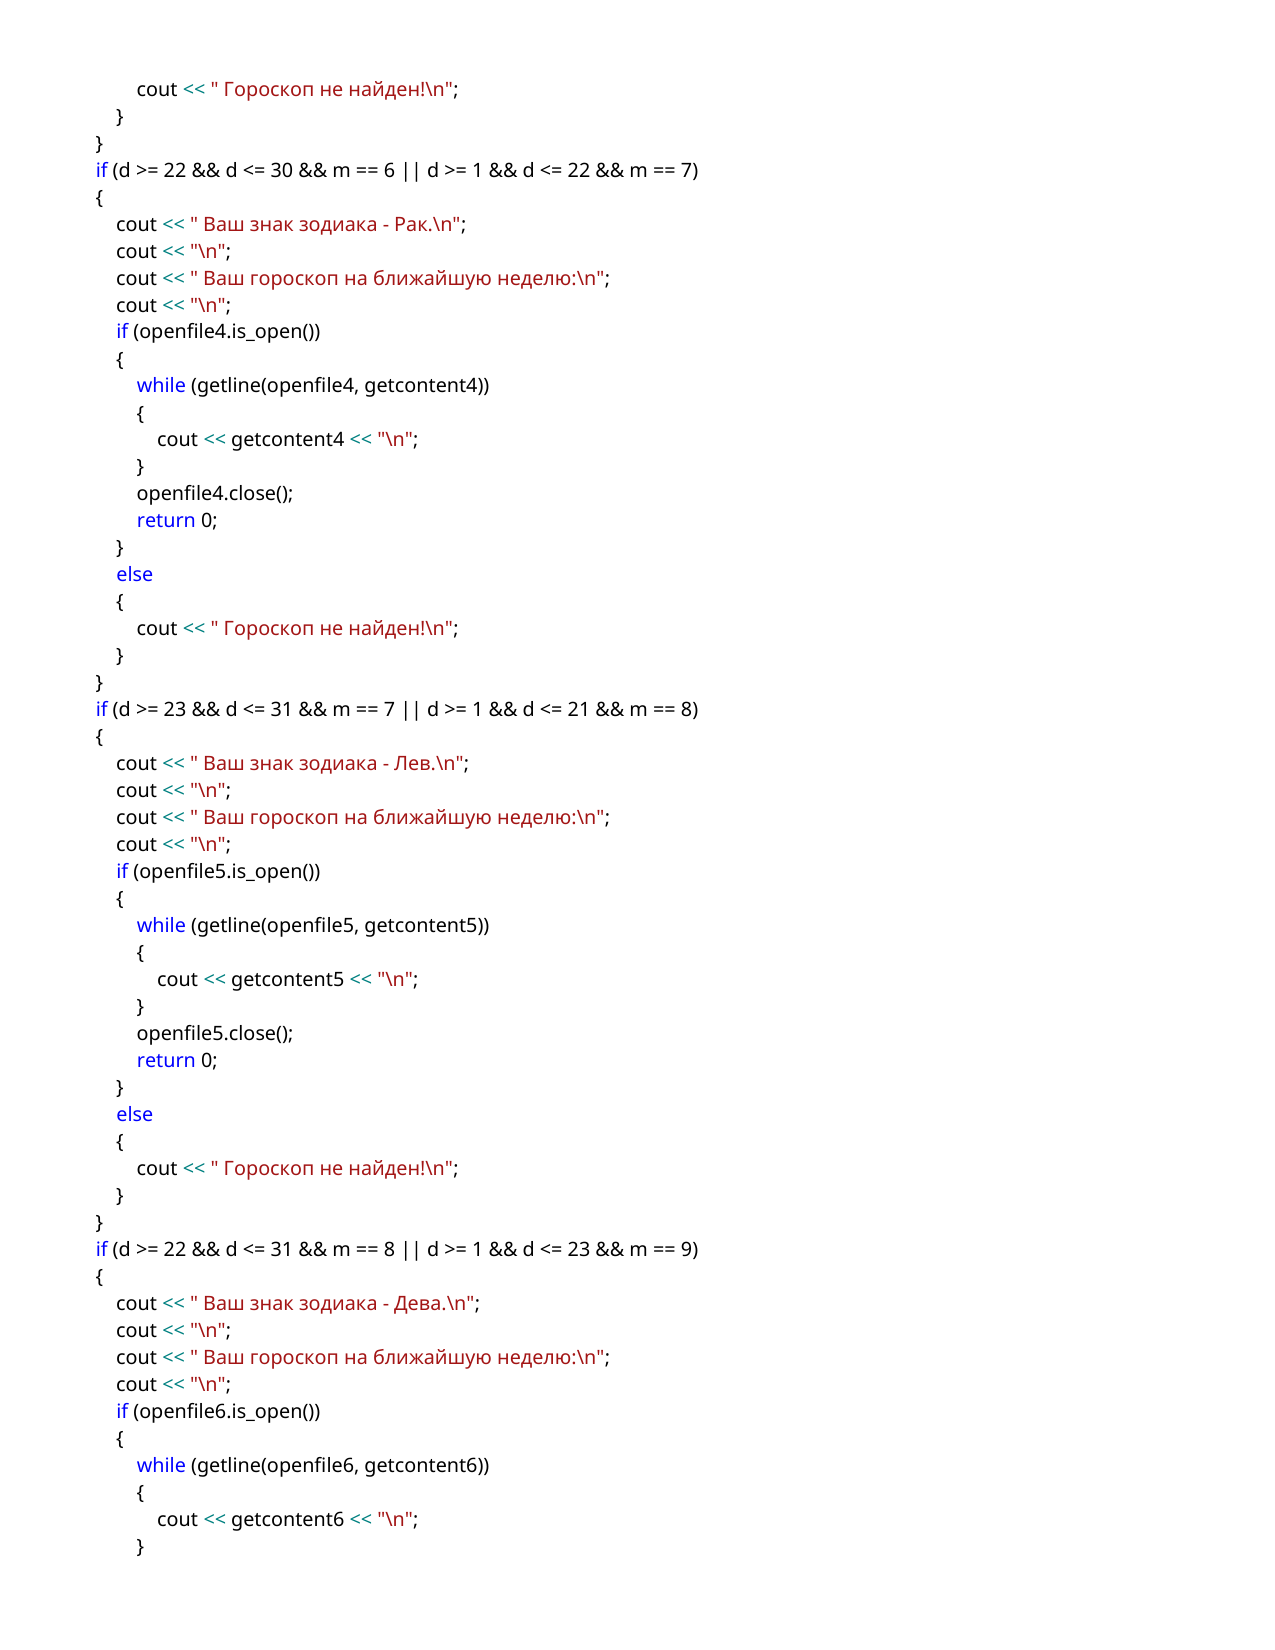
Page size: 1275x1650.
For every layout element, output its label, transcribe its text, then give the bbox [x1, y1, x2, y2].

text { [75, 183, 1200, 210]
text } [75, 102, 1200, 129]
text cout << getcontent6 << "\n"; [75, 1505, 1200, 1532]
text while (getline(openfile6, getcontent6)) [75, 1451, 1200, 1478]
text cout << " Гороскоп не найден!\n"; [75, 614, 1200, 642]
text { [75, 345, 1200, 372]
text if (openfile6.is_open()) [75, 1397, 1200, 1424]
text while (getline(openfile5, getcontent5)) [75, 911, 1200, 938]
text if (openfile4.is_open()) [75, 318, 1200, 345]
text openfile4.close(); [75, 480, 1200, 507]
text { [75, 938, 1200, 965]
text while (getline(openfile4, getcontent4)) [75, 372, 1200, 399]
text cout << " Гороскоп не найден!\n"; [75, 1154, 1200, 1181]
text } [75, 129, 1200, 156]
text cout << "\n"; [75, 830, 1200, 857]
text return 0; [75, 507, 1200, 534]
text } [75, 1181, 1200, 1208]
text cout << "\n"; [75, 1370, 1200, 1397]
text openfile5.close(); [75, 1019, 1200, 1046]
text } [75, 534, 1200, 561]
text if (d >= 23 && d <= 31 && m == 7 || d >= 1 && d <= 21 && m == 8) [75, 696, 1200, 722]
text { [75, 399, 1200, 426]
text } [75, 642, 1200, 668]
text } [75, 1073, 1200, 1100]
text } [75, 668, 1200, 696]
text { [75, 1127, 1200, 1154]
text cout << getcontent4 << "\n"; [75, 426, 1200, 453]
text cout << "\n"; [75, 291, 1200, 318]
text if (openfile5.is_open()) [75, 857, 1200, 884]
text else [75, 1100, 1200, 1127]
text cout << "\n"; [75, 237, 1200, 264]
text if (d >= 22 && d <= 30 && m == 6 || d >= 1 && d <= 22 && m == 7) [75, 156, 1200, 183]
text { [75, 722, 1200, 749]
text cout << getcontent5 << "\n"; [75, 965, 1200, 992]
text } [75, 992, 1200, 1019]
text cout << "\n"; [75, 776, 1200, 803]
text } [75, 1208, 1200, 1235]
text } [75, 1532, 1200, 1559]
text { [75, 884, 1200, 911]
text cout << " Ваш знак зодиака - Рак.\n"; [75, 210, 1200, 237]
text { [75, 1478, 1200, 1505]
text cout << " Ваш гороскоп на ближайшую неделю:\n"; [75, 1343, 1200, 1370]
text } [75, 453, 1200, 480]
text cout << "\n"; [75, 1316, 1200, 1343]
text { [75, 588, 1200, 614]
text return 0; [75, 1046, 1200, 1073]
text if (d >= 22 && d <= 31 && m == 8 || d >= 1 && d <= 23 && m == 9) [75, 1235, 1200, 1262]
text cout << " Ваш гороскоп на ближайшую неделю:\n"; [75, 803, 1200, 830]
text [75, 264, 1200, 291]
text else [75, 561, 1200, 588]
text cout << " Ваш знак зодиака - Лев.\n"; [75, 749, 1200, 776]
text { [75, 1424, 1200, 1451]
text cout << " Гороскоп не найден!\n"; [75, 75, 1200, 102]
text { [75, 1262, 1200, 1289]
text cout << " Ваш знак зодиака - Дева.\n"; [75, 1289, 1200, 1316]
